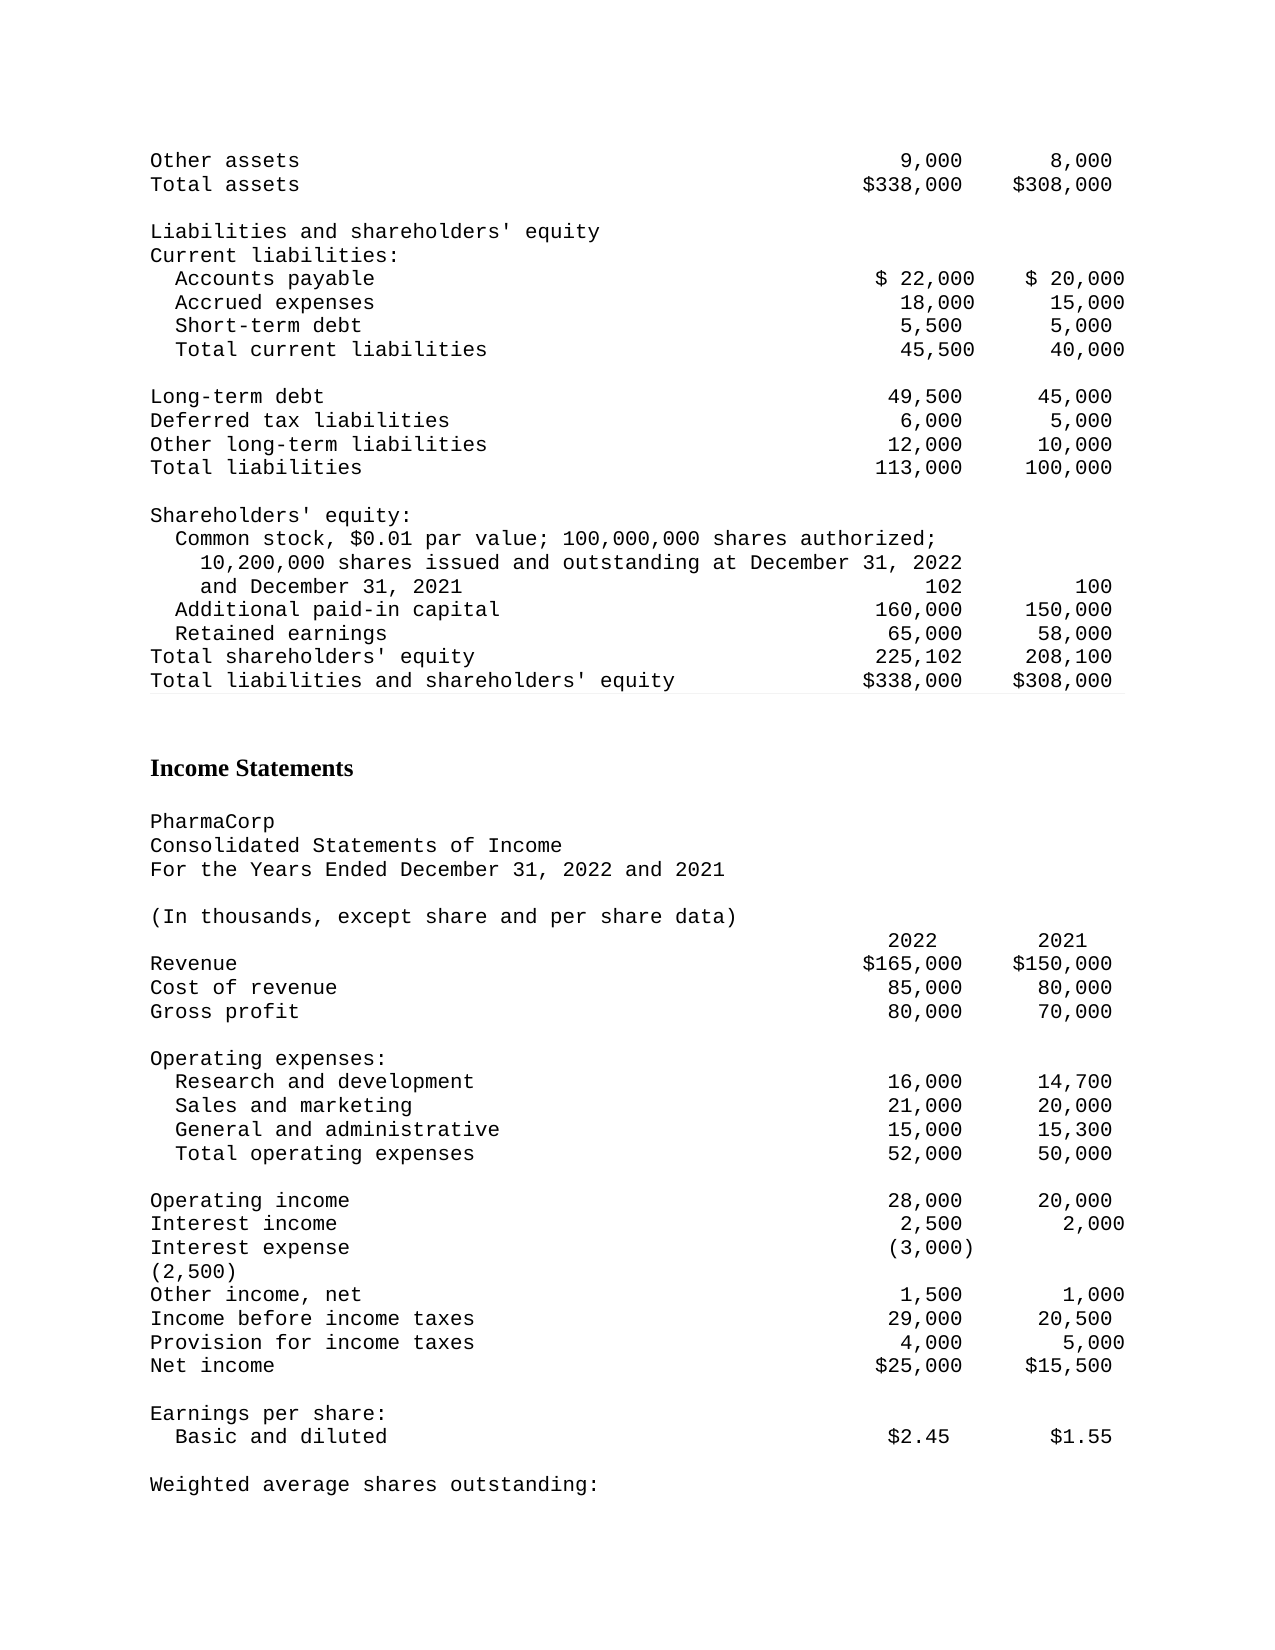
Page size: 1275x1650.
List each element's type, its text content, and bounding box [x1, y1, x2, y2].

text Income Statements [150, 753, 1125, 782]
text Liabilities and shareholders' equity [150, 221, 1125, 244]
text Net income $25,000 $15,500 [150, 1355, 1125, 1379]
text Revenue $165,000 $150,000 [150, 953, 1125, 977]
text Interest income 2,500 2,000 [150, 1213, 1125, 1237]
text Other long-term liabilities 12,000 10,000 [150, 434, 1125, 457]
text Total assets $338,000 $308,000 [150, 174, 1125, 197]
text Total operating expenses 52,000 50,000 [150, 1142, 1125, 1166]
text 10,200,000 shares issued and outstanding at December 31, 2022 [150, 552, 1125, 576]
text Short-term debt 5,500 5,000 [150, 316, 1125, 339]
text Cost of revenue 85,000 80,000 [150, 977, 1125, 1001]
text Gross profit 80,000 70,000 [150, 1001, 1125, 1024]
text General and administrative 15,000 15,300 [150, 1119, 1125, 1142]
text Additional paid-in capital 160,000 150,000 [150, 599, 1125, 623]
text Provision for income taxes 4,000 5,000 [150, 1332, 1125, 1355]
text Common stock, $0.01 par value; 100,000,000 shares authorized; [150, 528, 1125, 552]
text Total liabilities and shareholders' equity $338,000 $308,000 [150, 670, 1125, 693]
text Shareholders' equity: [150, 505, 1125, 528]
text Accounts payable $ 22,000 $ 20,000 [150, 268, 1125, 292]
text Sales and marketing 21,000 20,000 [150, 1095, 1125, 1119]
text Income before income taxes 29,000 20,500 [150, 1308, 1125, 1332]
text Weighted average shares outstanding: [150, 1473, 1125, 1497]
text Deferred tax liabilities 6,000 5,000 [150, 410, 1125, 434]
text Retained earnings 65,000 58,000 [150, 623, 1125, 647]
text (In thousands, except share and per share data) [150, 906, 1125, 930]
text Interest expense (3,000) (2,500) [150, 1237, 1125, 1284]
text Current liabilities: [150, 244, 1125, 268]
text Consolidated Statements of Income [150, 835, 1125, 859]
text Research and development 16,000 14,700 [150, 1072, 1125, 1095]
text Other assets 9,000 8,000 [150, 150, 1125, 174]
text Total current liabilities 45,500 40,000 [150, 339, 1125, 363]
text For the Years Ended December 31, 2022 and 2021 [150, 859, 1125, 882]
text Long-term debt 49,500 45,000 [150, 386, 1125, 410]
text Earnings per share: [150, 1403, 1125, 1426]
text Other income, net 1,500 1,000 [150, 1284, 1125, 1308]
text Operating income 28,000 20,000 [150, 1190, 1125, 1213]
text Basic and diluted $2.45 $1.55 [150, 1426, 1125, 1450]
text Operating expenses: [150, 1048, 1125, 1072]
text 2022 2021 [150, 930, 1125, 953]
text and December 31, 2021 102 100 [150, 576, 1125, 599]
text Total liabilities 113,000 100,000 [150, 457, 1125, 481]
text Total shareholders' equity 225,102 208,100 [150, 647, 1125, 670]
text Accrued expenses 18,000 15,000 [150, 292, 1125, 316]
text PharmaCorp [150, 811, 1125, 835]
